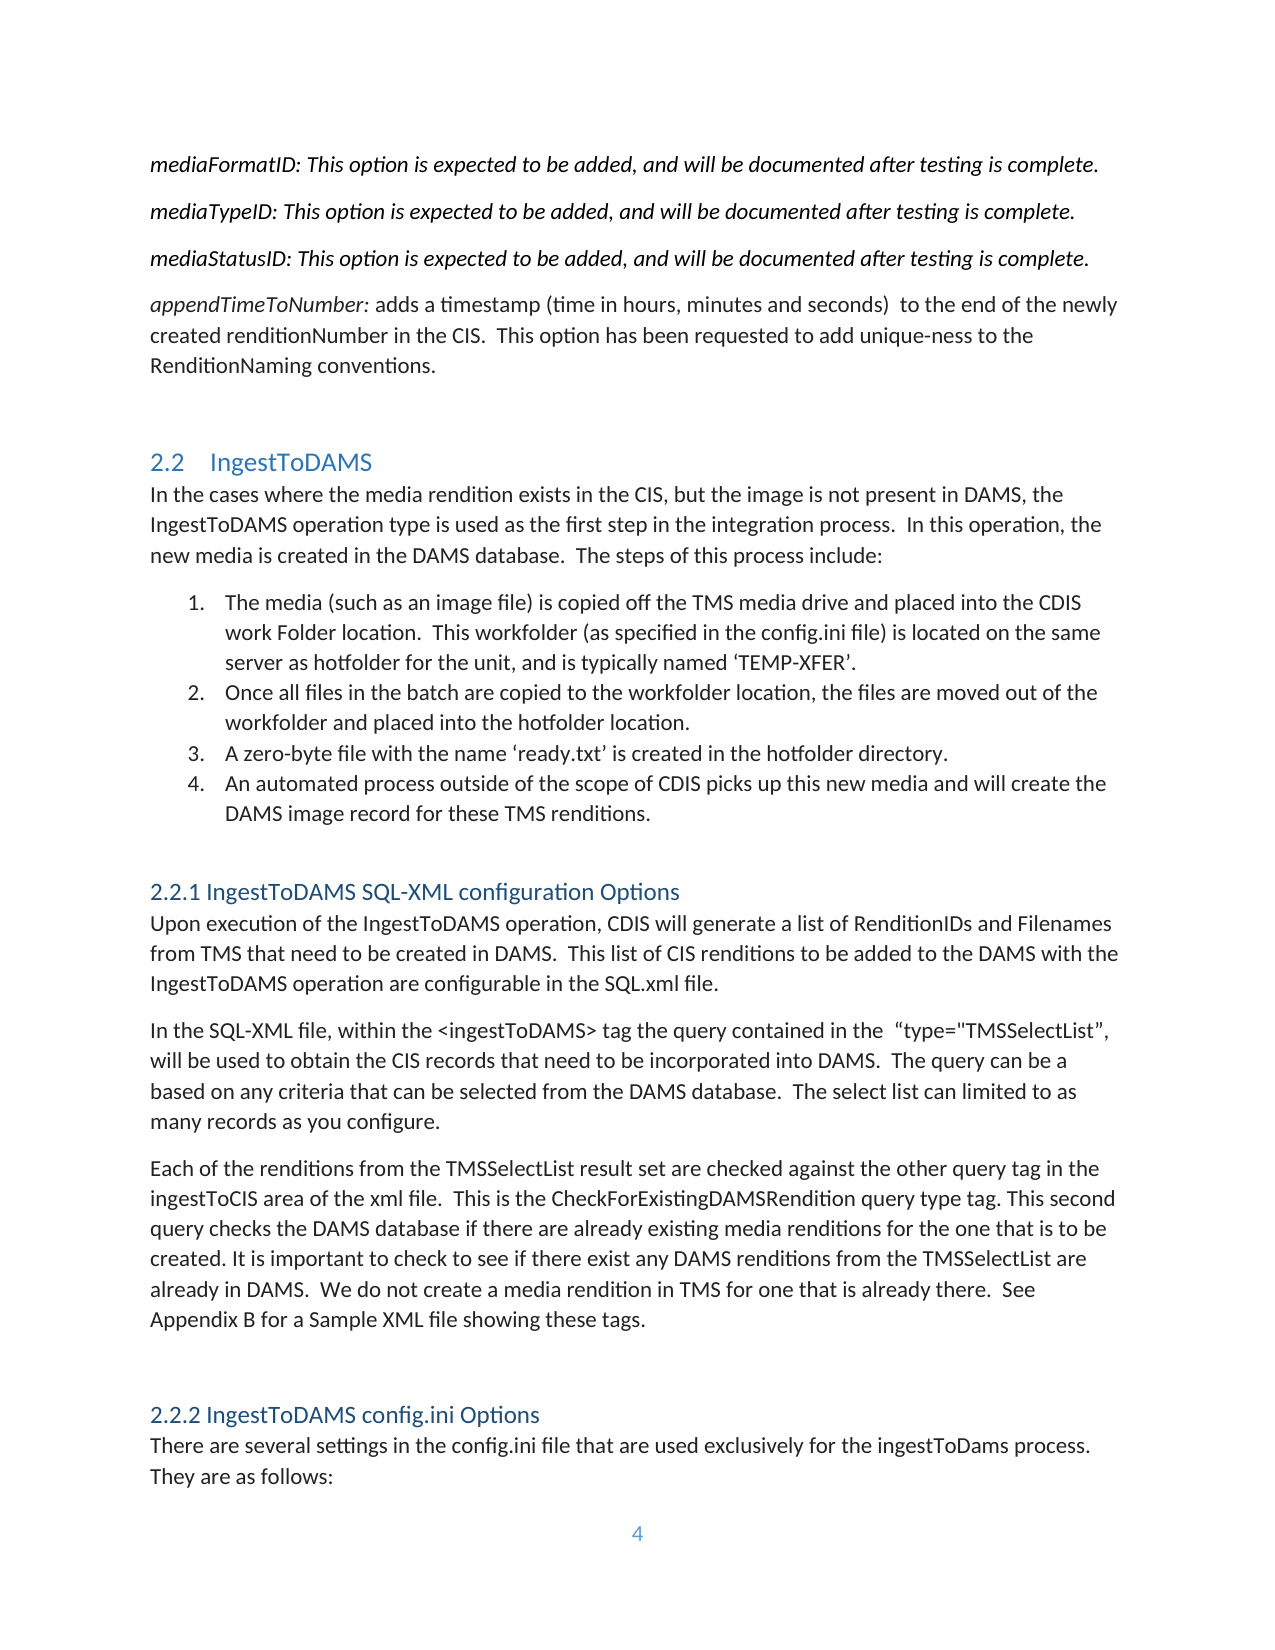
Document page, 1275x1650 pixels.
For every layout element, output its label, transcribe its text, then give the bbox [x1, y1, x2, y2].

text mediaTypeID: This option is expected to be added, and will be documented after testing is complete. [150, 197, 1125, 225]
list The media (such as an image file) is copied off the TMS media drive and placed into the CDIS work Folder location. This workfolder (as specified in the config.ini file) is located on the same server as hotfolder for the unit, and is typically named ‘TEMP-XFER’. [187, 588, 1125, 676]
text mediaStatusID: This option is expected to be added, and will be documented after testing is complete. [150, 244, 1125, 272]
subtitle IngestToDAMS [150, 445, 1125, 478]
list Once all files in the batch are copied to the workfolder location, the files are moved out of the workfolder and placed into the hotfolder location. [187, 678, 1125, 737]
text mediaFormatID: This option is expected to be added, and will be documented after testing is complete. [150, 150, 1125, 178]
text In the SQL-XML file, within the <ingestToDAMS> tag the query contained in the “type="TMSSelectList”, will be used to obtain the CIS records that need to be incorporated into DAMS. The query can be a based on any criteria that can be selected from the DAMS database. The select list can limited to as many records as you configure. [150, 1016, 1125, 1135]
text Upon execution of the IngestToDAMS operation, CDIS will generate a list of RenditionIDs and Filenames from TMS that need to be created in DAMS. This list of CIS renditions to be added to the DAMS with the IngestToDAMS operation are configurable in the SQL.xml file. [150, 909, 1125, 998]
text In the cases where the media rendition exists in the CIS, but the image is not present in DAMS, the IngestToDAMS operation type is used as the first step in the integration process. In this operation, the new media is created in the DAMS database. The steps of this process include: [150, 480, 1125, 569]
list A zero-byte file with the name ‘ready.txt’ is created in the hotfolder directory. [187, 739, 1125, 767]
text appendTimeToNumber: adds a timestamp (time in hours, minutes and seconds) to the end of the newly created renditionNumber in the CIS. This option has been requested to add unique-ness to the RenditionNaming conventions. [150, 291, 1125, 379]
text There are several settings in the config.ini file that are used exclusively for the ingestToDams process. They are as follows: [150, 1432, 1125, 1490]
subtitle 2.2.1 IngestToDAMS SQL-XML configuration Options [150, 876, 1125, 907]
list An automated process outside of the scope of CDIS picks up this new media and will create the DAMS image record for these TMS renditions. [187, 769, 1125, 827]
subtitle 2.2.2 IngestToDAMS config.ini Options [150, 1399, 1125, 1429]
